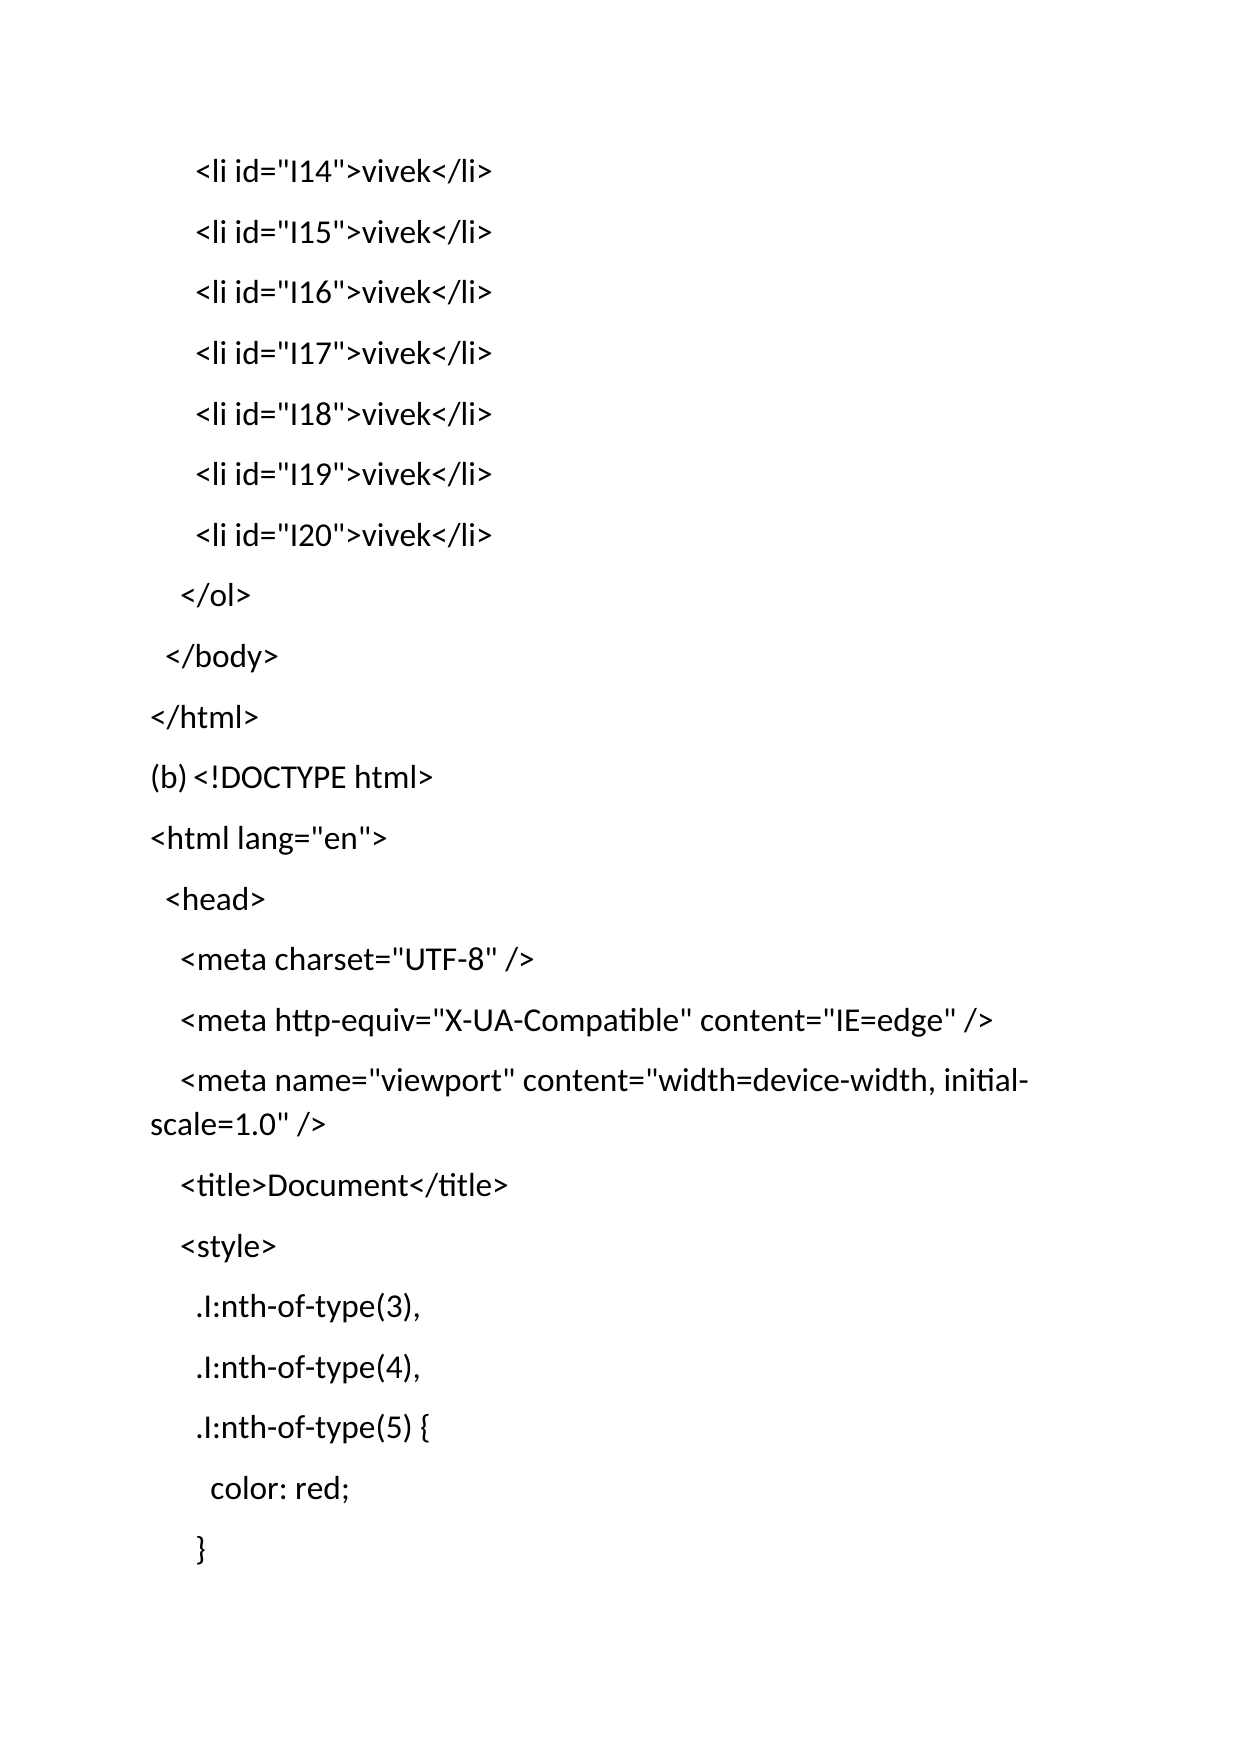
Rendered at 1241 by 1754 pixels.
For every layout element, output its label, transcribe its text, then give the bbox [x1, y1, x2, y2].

text <html lang="en"> [150, 817, 1090, 858]
text <li id="I18">vivek</li> [150, 392, 1090, 433]
text <meta charset="UTF-8" /> [150, 938, 1090, 979]
text <head> [150, 877, 1090, 918]
text <meta http-equiv="X-UA-Compatible" content="IE=edge" /> [150, 999, 1090, 1039]
text <li id="I20">vivek</li> [150, 514, 1090, 554]
text <li id="I14">vivek</li> [150, 150, 1090, 191]
text <meta name="viewport" content="width=device-width, initial-scale=1.0" /> [150, 1059, 1090, 1144]
text </html> [150, 696, 1090, 736]
text <style> [150, 1224, 1090, 1265]
text <li id="I17">vivek</li> [150, 332, 1090, 373]
text .I:nth-of-type(4), [150, 1346, 1090, 1387]
text <li id="I16">vivek</li> [150, 271, 1090, 312]
text </ol> [150, 574, 1090, 615]
text <li id="I19">vivek</li> [150, 453, 1090, 494]
text (b) <!DOCTYPE html> [150, 756, 1090, 797]
text } [150, 1528, 1090, 1568]
text <li id="I15">vivek</li> [150, 211, 1090, 251]
text <title>Document</title> [150, 1164, 1090, 1205]
text .I:nth-of-type(5) { [150, 1406, 1090, 1447]
text color: red; [150, 1467, 1090, 1508]
text </body> [150, 635, 1090, 676]
text .I:nth-of-type(3), [150, 1285, 1090, 1326]
